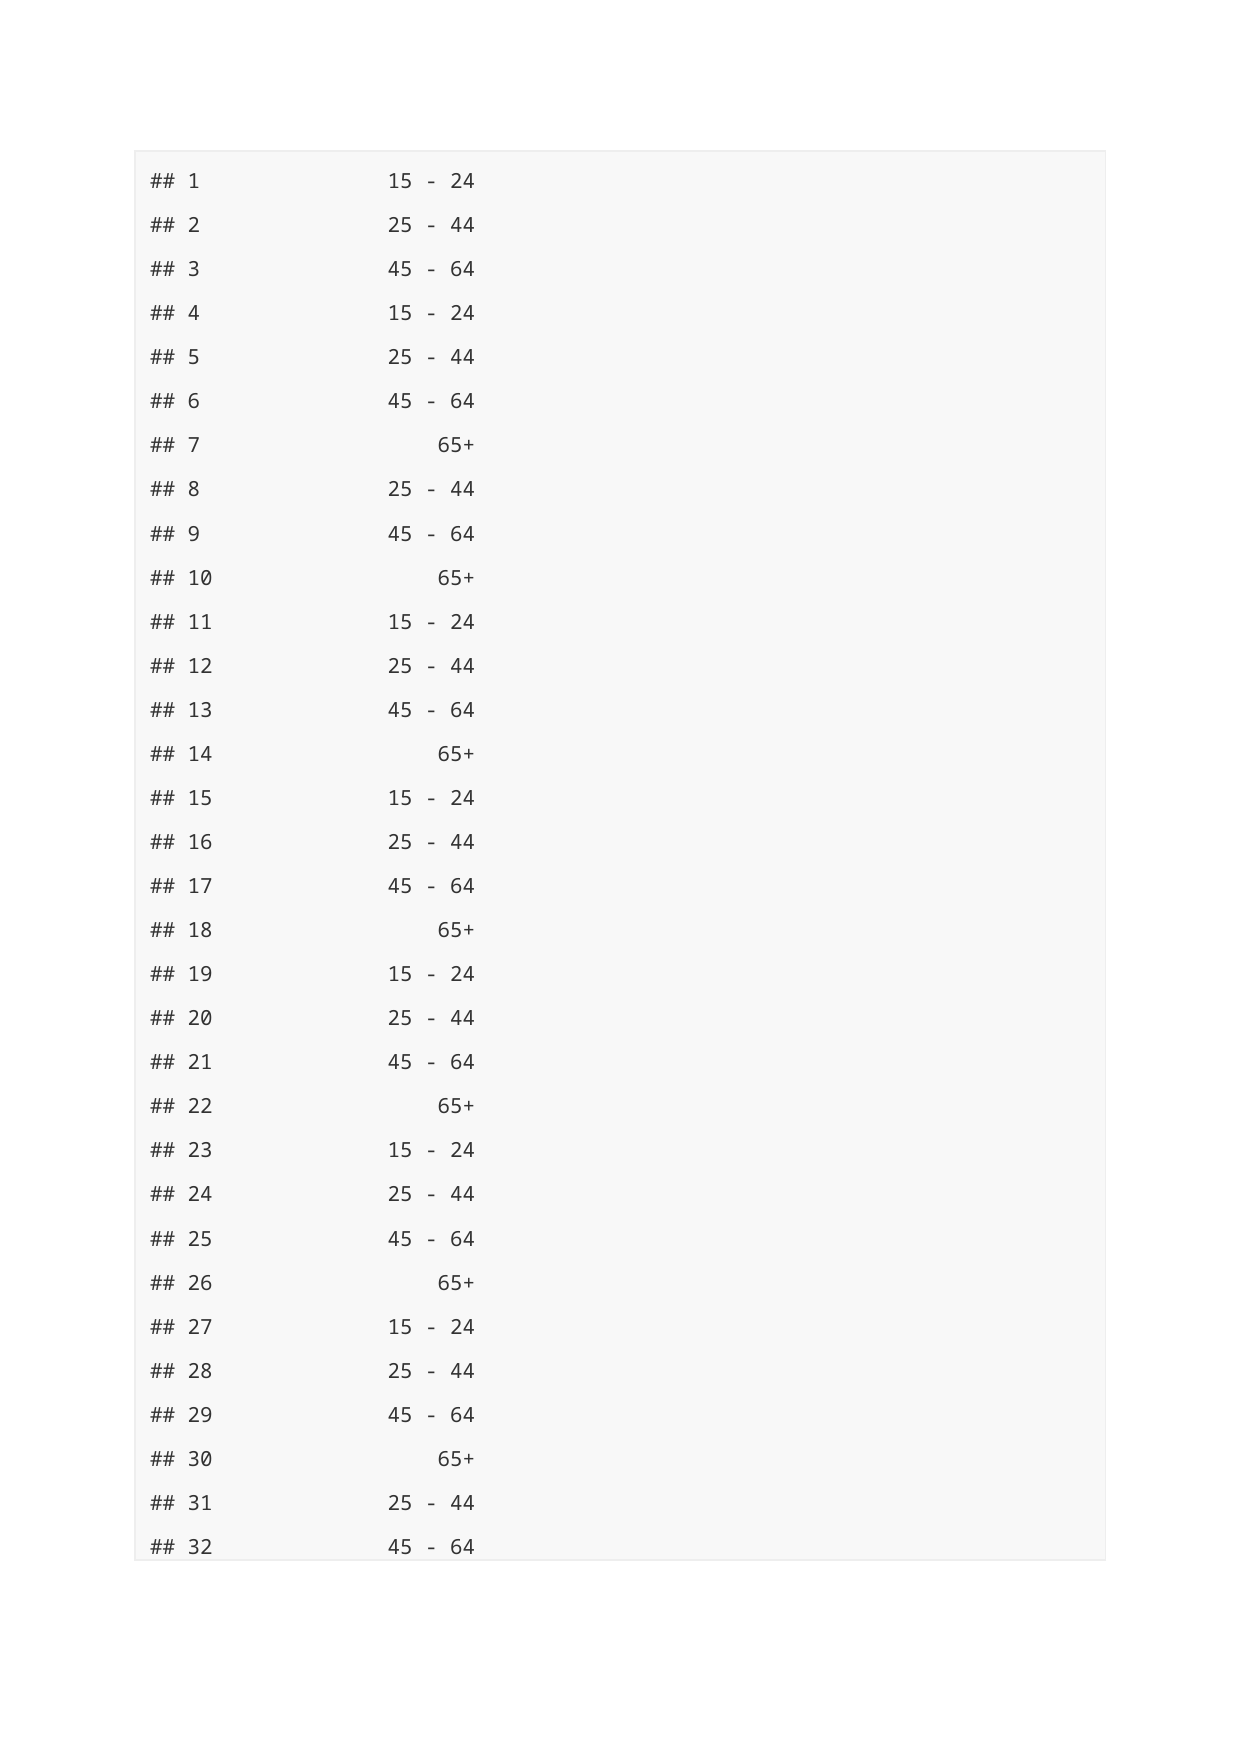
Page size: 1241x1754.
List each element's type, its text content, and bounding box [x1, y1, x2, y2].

text ## 31 25 - 44 [136, 1472, 1105, 1516]
text ## 30 65+ [136, 1428, 1105, 1472]
text ## 21 45 - 64 [136, 1031, 1105, 1075]
text ## 27 15 - 24 [136, 1296, 1105, 1340]
text ## 11 15 - 24 [136, 591, 1105, 635]
text ## 10 65+ [136, 547, 1105, 591]
text ## 17 45 - 64 [136, 855, 1105, 899]
text ## 22 65+ [136, 1075, 1105, 1119]
text ## 29 45 - 64 [136, 1384, 1105, 1428]
text ## 14 65+ [136, 723, 1105, 767]
text ## 15 15 - 24 [136, 767, 1105, 811]
text ## 6 45 - 64 [136, 370, 1105, 414]
text ## 9 45 - 64 [136, 502, 1105, 547]
text ## 3 45 - 64 [136, 238, 1105, 282]
text ## 23 15 - 24 [136, 1119, 1105, 1163]
text ## 25 45 - 64 [136, 1207, 1105, 1252]
text ## 13 45 - 64 [136, 679, 1105, 723]
text ## 16 25 - 44 [136, 811, 1105, 855]
text ## 20 25 - 44 [136, 987, 1105, 1031]
text ## 5 25 - 44 [136, 326, 1105, 370]
text ## 4 15 - 24 [136, 282, 1105, 326]
text ## 26 65+ [136, 1252, 1105, 1296]
text ## 28 25 - 44 [136, 1340, 1105, 1384]
text ## 7 65+ [136, 414, 1105, 458]
text ## 19 15 - 24 [136, 943, 1105, 987]
text ## 12 25 - 44 [136, 635, 1105, 679]
text ## 18 65+ [136, 899, 1105, 943]
text ## 32 45 - 64 [136, 1516, 1105, 1559]
text ## 8 25 - 44 [136, 458, 1105, 502]
text ## 2 25 - 44 [136, 194, 1105, 238]
text ## 1 15 - 24 [136, 152, 1105, 194]
text ## 24 25 - 44 [136, 1163, 1105, 1207]
